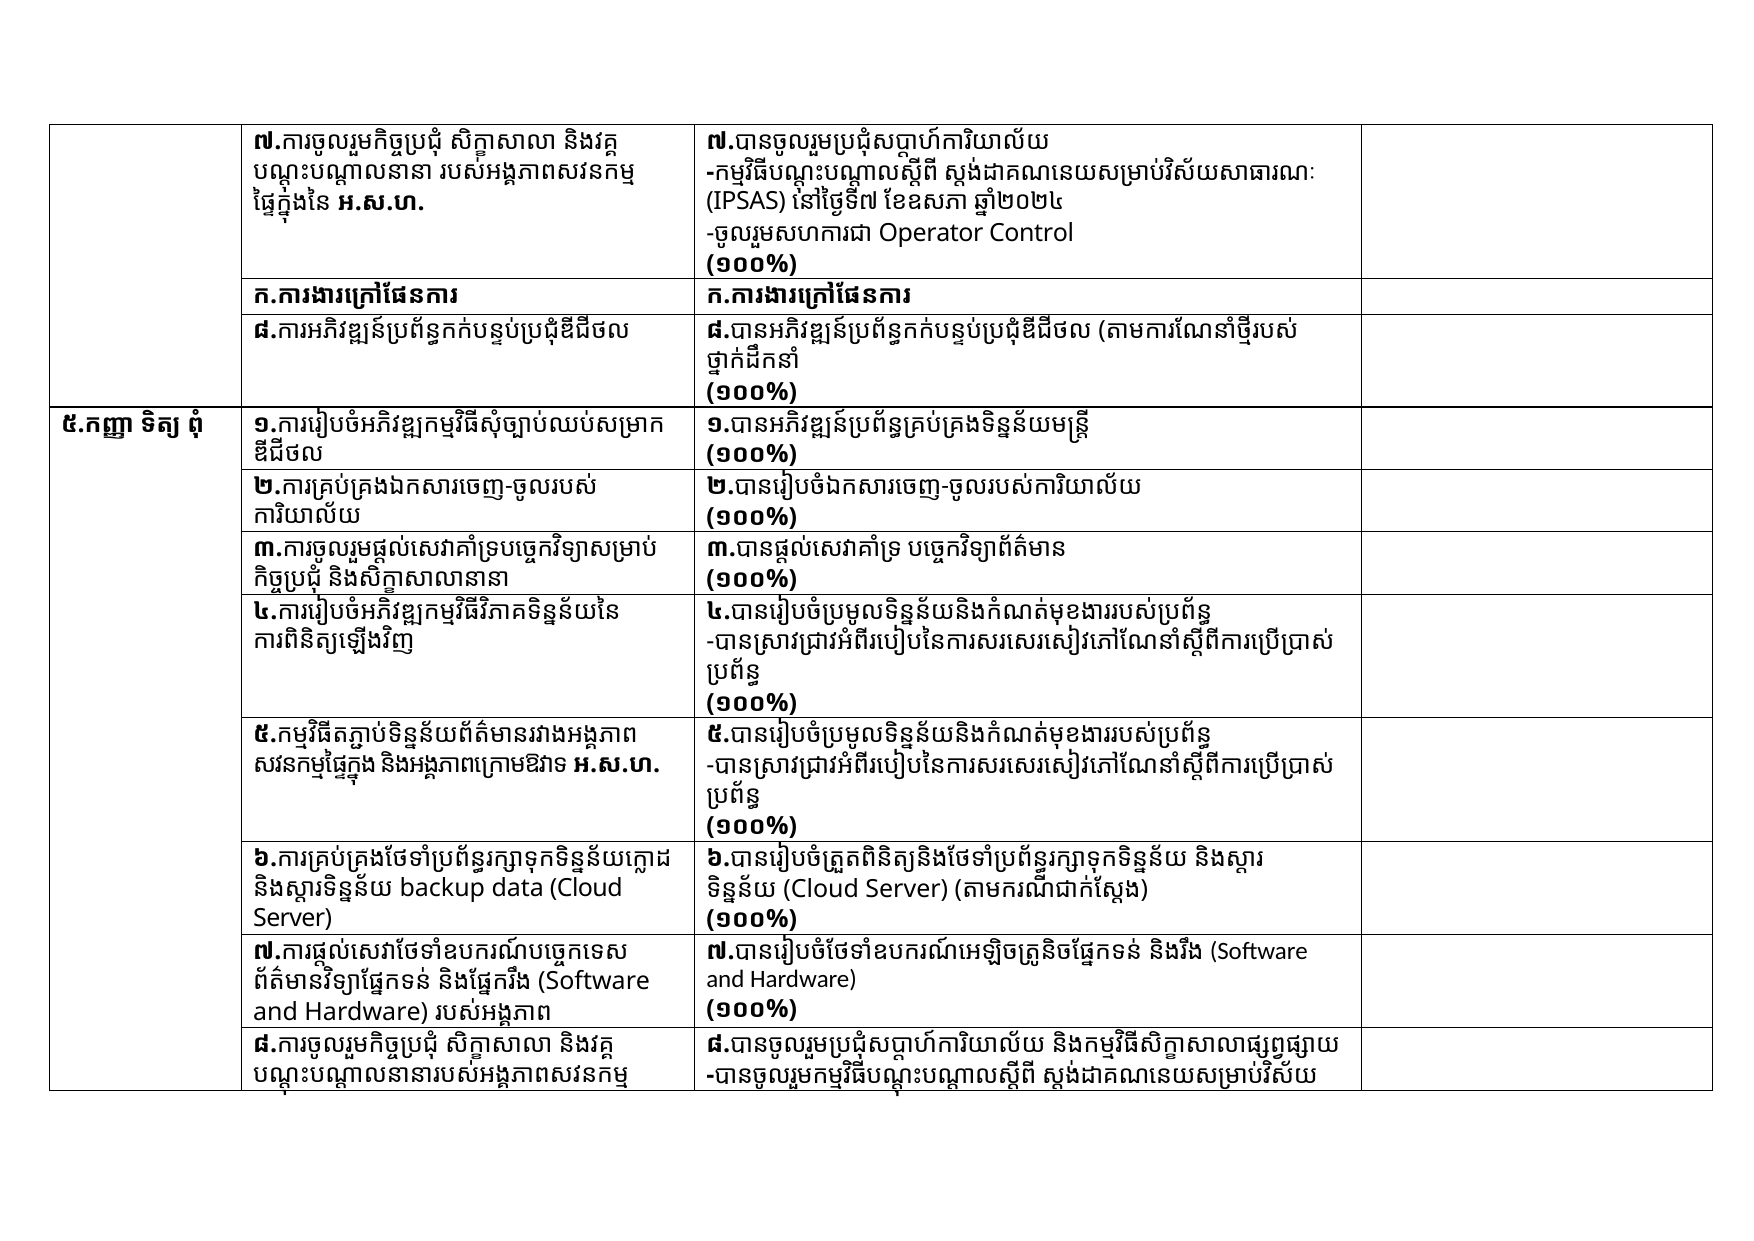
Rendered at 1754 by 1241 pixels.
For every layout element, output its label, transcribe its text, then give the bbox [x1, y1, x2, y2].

table_cell ២.បានរៀបចំឯកសារចេញ-ចូលរបស់ការិយាល័យ (១០០%) [695, 470, 1361, 531]
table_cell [695, 1028, 1361, 1089]
table_cell ១.បានអភិវឌ្ឍន៍ប្រព័ន្ធគ្រប់គ្រងទិន្នន័យមន្ត្រី (១០០%) [695, 408, 1361, 469]
table_cell [1362, 1028, 1712, 1089]
table_cell ៥.កម្មវិធីតភ្ជាប់ទិន្នន័យព័ត៌មានរវាងអង្គភាពសវនកម្មផ្ទៃក្នុង និងអង្គភាពក្រោមឱវាទ អ.ស.ហ. [242, 718, 694, 841]
table_cell ៤.បានរៀបចំប្រមូលទិន្នន័យនិងកំណត់មុខងាររបស់ប្រព័ន្ធ -បានស្រាវជ្រាវអំពីរបៀបនៃការសរសេរសៀវភៅណែនាំស្តីពីការប្រើប្រាស់ប្រព័ន្ធ (១០០%) [695, 595, 1361, 717]
table_cell ៧.បានចូលរួមប្រជុំសប្តាហ៍ការិយាល័យ -កម្មវិធីបណ្តុះបណ្តាលស្តីពី ស្តង់ដាគណនេយសម្រាប់វិស័យសាធារណៈ (IPSAS) នៅថ្ងៃទី៧ ខែឧសភា ឆ្នាំ២០២៤ -ចូលរួមសហការជា Operator Control (១០០%) [695, 125, 1361, 278]
table_cell ៥.បានរៀបចំប្រមូលទិន្នន័យនិងកំណត់មុខងាររបស់ប្រព័ន្ធ -បានស្រាវជ្រាវអំពីរបៀបនៃការសរសេរសៀវភៅណែនាំស្តីពីការប្រើប្រាស់ប្រព័ន្ធ (១០០%) [695, 718, 1361, 841]
table_cell [1362, 279, 1712, 313]
table_cell ៧.បានរៀបចំថែទាំឧបករណ៍អេឡិចត្រូនិចផ្នែកទន់ និងរឹង (Software and Hardware) (១០០%) [695, 935, 1361, 1027]
table_cell ៦.ការគ្រប់គ្រងថែទាំប្រព័ន្ធរក្សាទុកទិន្នន័យក្លោដ និងស្តារទិន្នន័យ backup data (Cloud Server) [242, 842, 694, 934]
table_cell [1362, 408, 1712, 469]
table_cell ៨.បានអភិវឌ្ឍន៍ប្រព័ន្ធកក់បន្ទប់ប្រជុំឌីជីថល (តាមការណែនាំថ្មីរបស់ថ្នាក់ដឹកនាំ (១០០%) [695, 315, 1361, 406]
table_cell ៧.ការចូលរួមកិច្ចប្រជុំ សិក្ខាសាលា និងវគ្គបណ្តុះបណ្តាលនានា របស់អង្គភាពសវនកម្មផ្ទៃក្នុងនៃ អ.ស.ហ. [242, 125, 694, 278]
table_cell ១.ការរៀបចំអភិវឌ្ឍកម្មវិធីសុំច្បាប់ឈប់សម្រាកឌីជីថល [242, 408, 694, 469]
table_cell ក.ការងារក្រៅផែនការ [695, 279, 1361, 313]
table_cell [242, 1028, 694, 1089]
table_cell [1362, 842, 1712, 934]
table_cell ៤.ការរៀបចំអភិវឌ្ឍកម្មវិធីវិភាគទិន្នន័យនៃការពិនិត្យឡើងវិញ [242, 595, 694, 717]
table_cell ៨.ការអភិវឌ្ឍន៍ប្រព័ន្ធកក់បន្ទប់ប្រជុំឌីជីថល [242, 315, 694, 406]
table_cell [1362, 532, 1712, 594]
table_cell ៣.ការចូលរួមផ្តល់សេវាគាំទ្របច្ចេកវិទ្យាសម្រាប់កិច្ចប្រជុំ និងសិក្ខាសាលានានា [242, 532, 694, 594]
table_cell ៥.កញ្ញា ទិត្យ ពុំ [50, 408, 241, 1089]
table_cell [1362, 315, 1712, 406]
table_cell [1362, 595, 1712, 717]
table_cell ៧.ការផ្តល់សេវាថែទាំឧបករណ៍បច្ចេកទេសព័ត៌មានវិទ្យាផ្នែកទន់ និងផ្នែករឹង (Software and Hardware) របស់អង្គភាព [242, 935, 694, 1027]
table_cell ៣.បានផ្តល់សេវាគាំទ្រ បច្ចេកវិទ្យាព័ត៌មាន (១០០%) [695, 532, 1361, 594]
table_cell ៦.បានរៀបចំត្រួតពិនិត្យ​និងថែទាំប្រព័ន្ធរក្សាទុកទិន្នន័យ និងស្តារ ទិន្នន័យ (Cloud Server) (តាមករណីជាក់ស្តែង) (១០០%) [695, 842, 1361, 934]
table_cell [1362, 935, 1712, 1027]
table_cell [1362, 470, 1712, 531]
table_cell [1362, 718, 1712, 841]
table_cell ២.ការគ្រប់គ្រងឯកសារចេញ-ចូលរបស់ការិយាល័យ [242, 470, 694, 531]
table_cell ក.ការងារក្រៅផែនការ [242, 279, 694, 313]
table_cell [1362, 125, 1712, 278]
